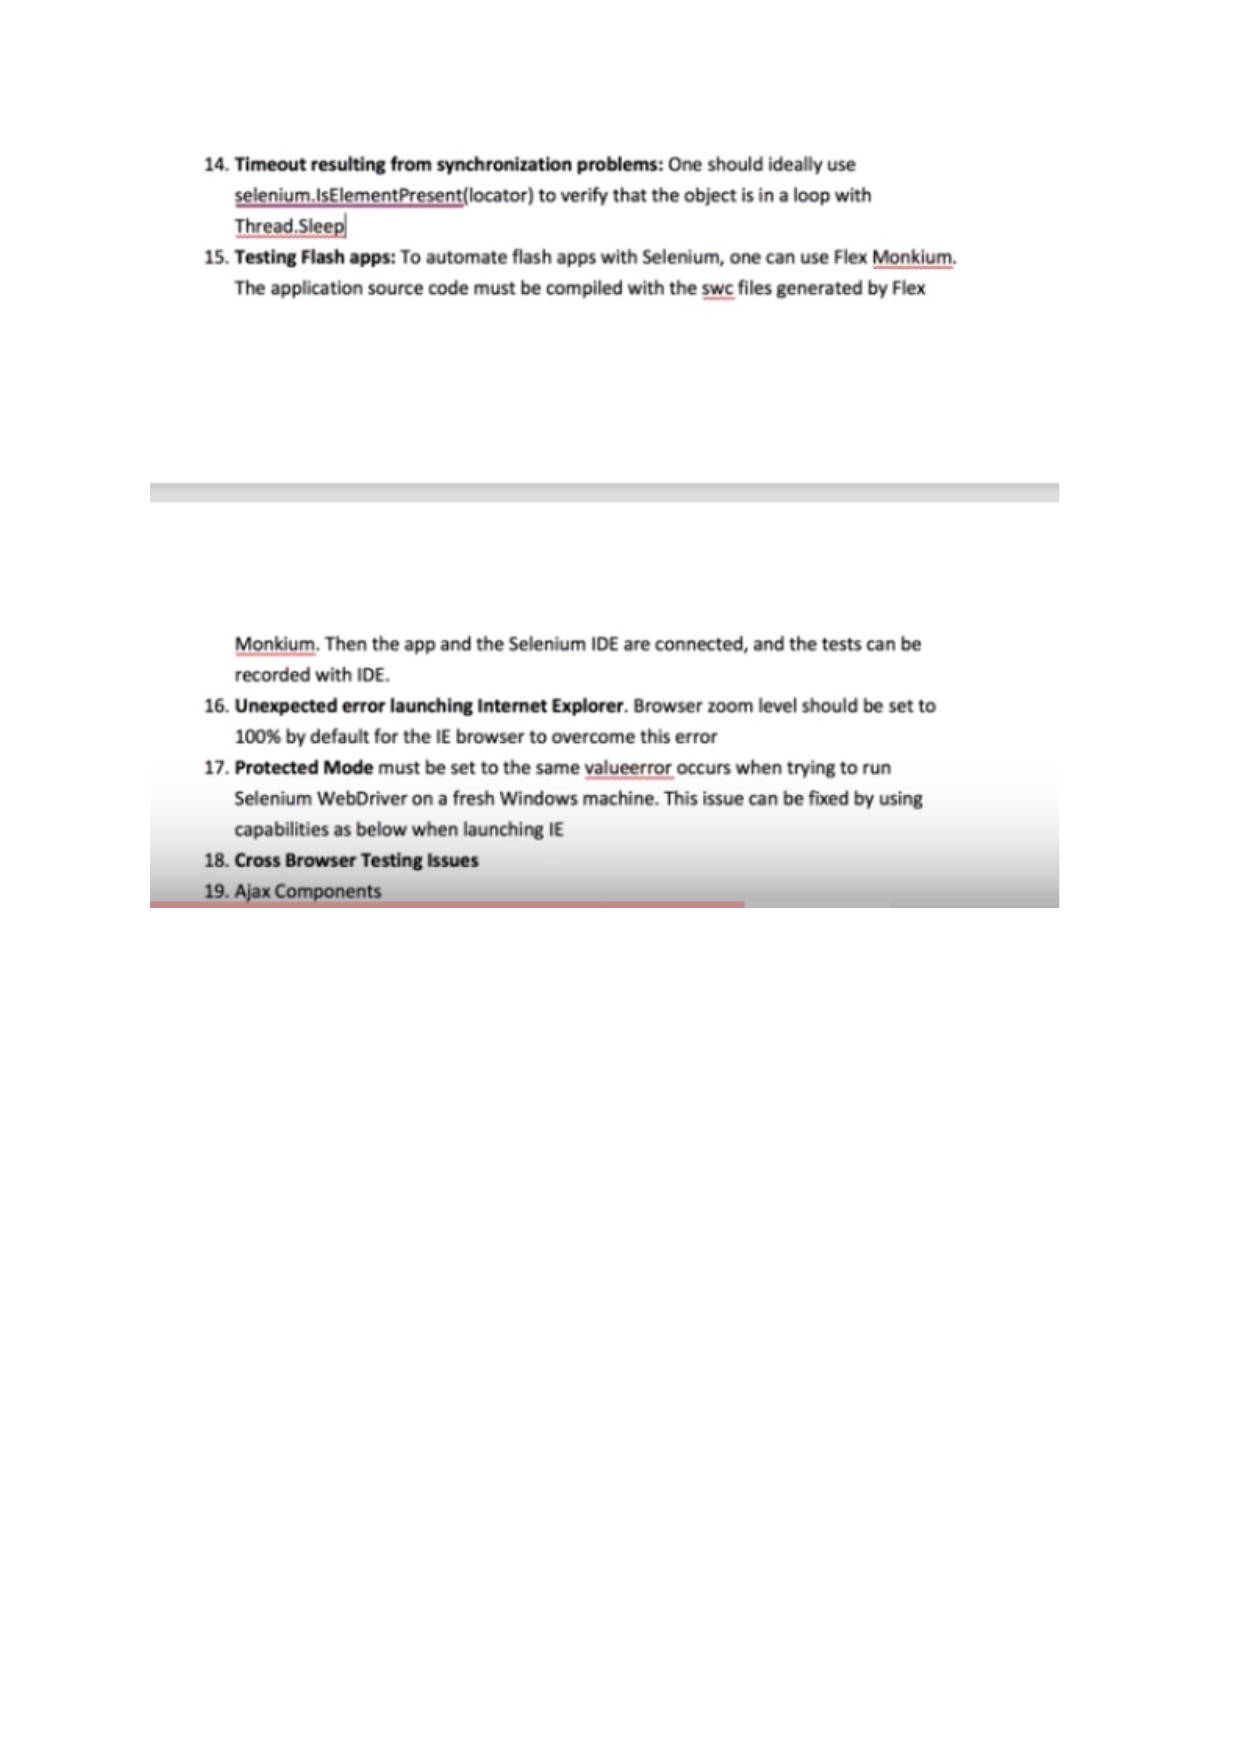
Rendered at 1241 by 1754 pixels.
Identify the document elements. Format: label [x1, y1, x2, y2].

picture [150, 150, 1060, 908]
